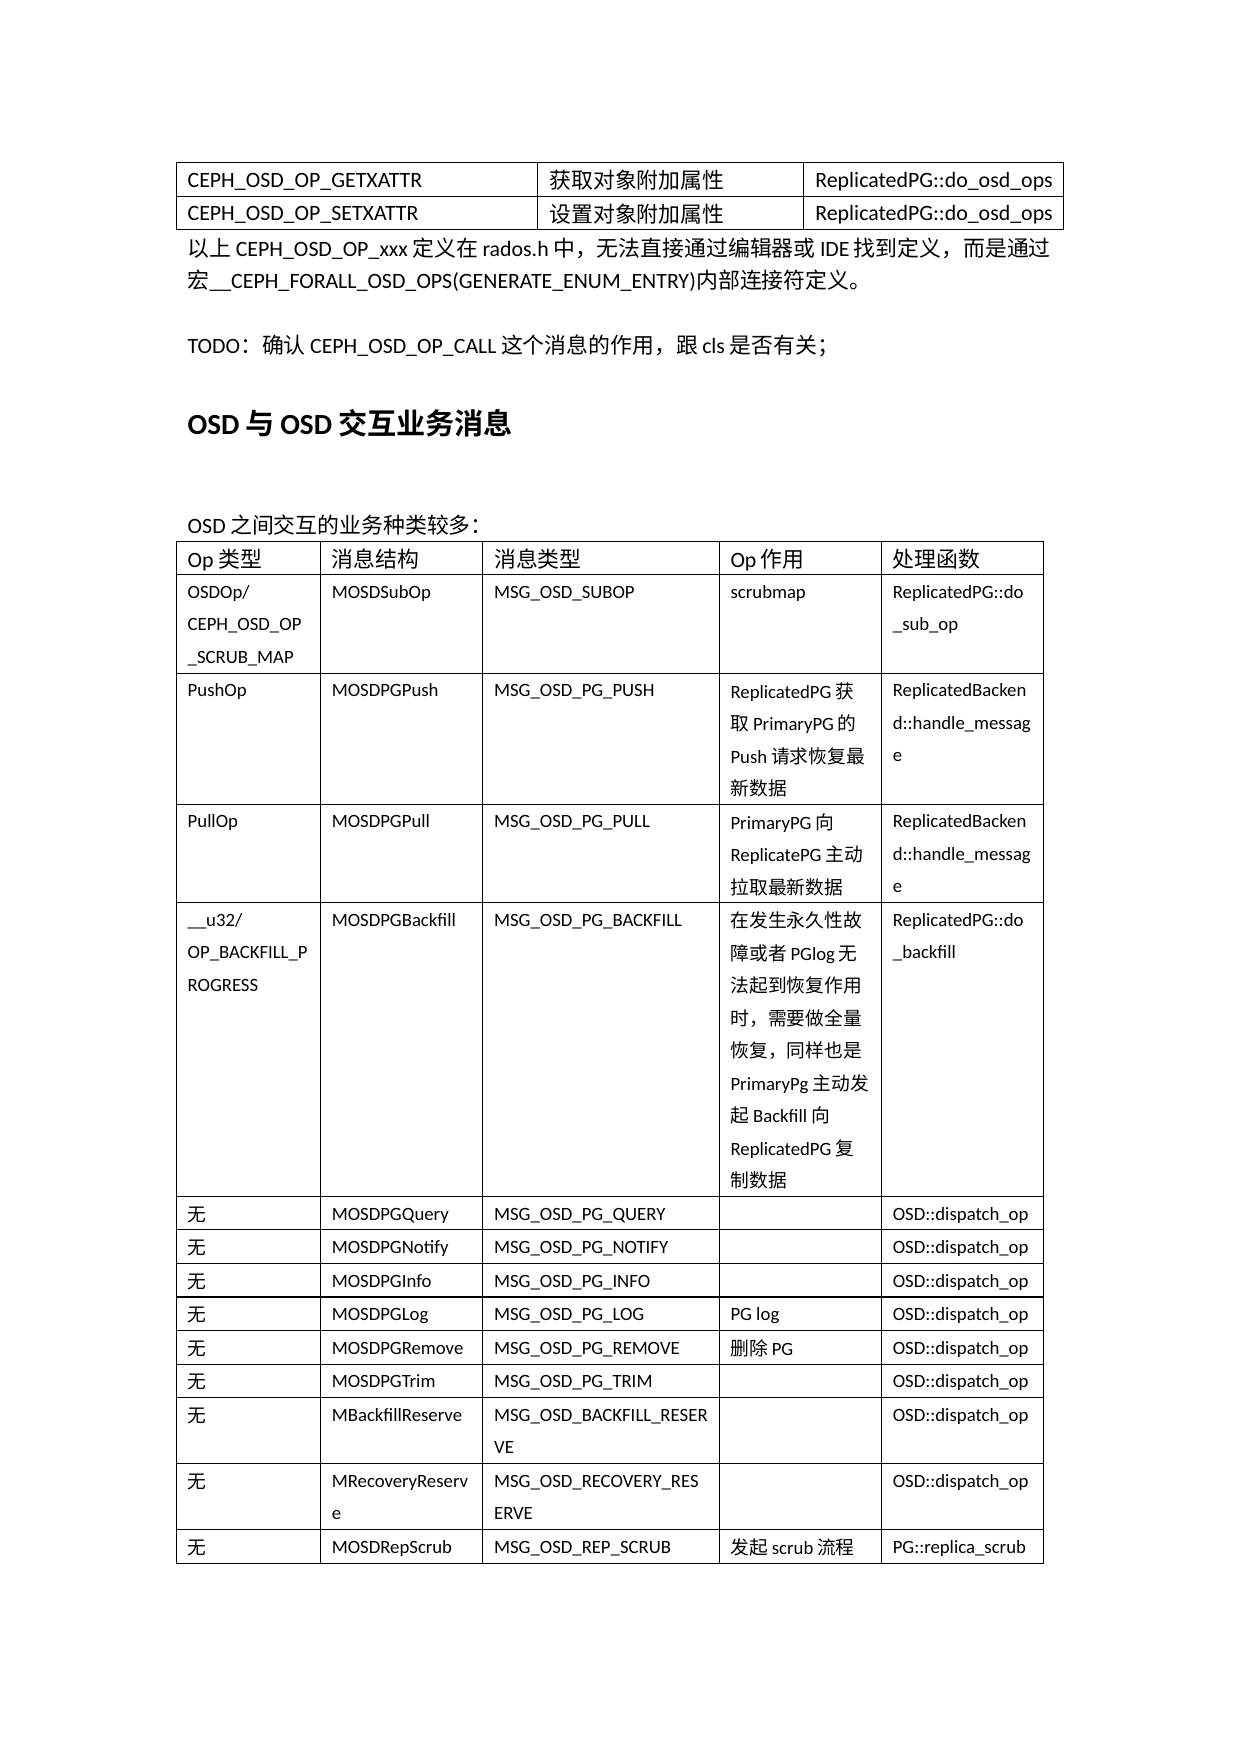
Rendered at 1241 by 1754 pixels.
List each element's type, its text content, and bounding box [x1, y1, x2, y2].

table_cell MOSDPGBackfill [321, 903, 482, 1196]
table_header 消息结构 [321, 542, 482, 574]
table_cell OSD::dispatch_op [882, 1398, 1043, 1463]
table_cell 无 [177, 1230, 320, 1263]
table_cell PrimaryPG向ReplicatePG主动拉取最新数据 [720, 805, 881, 902]
table_cell PullOp [177, 805, 320, 902]
table_cell MOSDPGInfo [321, 1264, 482, 1296]
table_cell [720, 1464, 881, 1529]
text TODO：确认CEPH_OSD_OP_CALL这个消息的作用，跟cls是否有关； [187, 328, 1053, 360]
table_cell 在发生永久性故障或者PGlog无法起到恢复作用时，需要做全量恢复，同样也是PrimaryPg主动发起Backfill向ReplicatedPG复制数据 [720, 903, 881, 1196]
text 以上CEPH_OSD_OP_xxx定义在rados.h中，无法直接通过编辑器或IDE找到定义，而是通过宏__CEPH_FORALL_OSD_OPS(GENERATE_ENUM_ENTRY)内部连接符定义。 [187, 230, 1053, 295]
table_cell MSG_OSD_PG_INFO [483, 1264, 719, 1296]
table_cell MSG_OSD_REP_SCRUB [483, 1530, 719, 1563]
table_cell MOSDSubOp [321, 575, 482, 673]
table_cell scrubmap [720, 575, 881, 673]
table_header Op作用 [720, 542, 881, 574]
table_cell OSD::dispatch_op [882, 1197, 1043, 1229]
table_cell MSG_OSD_PG_NOTIFY [483, 1230, 719, 1263]
table_cell [720, 1398, 881, 1463]
table_cell ReplicatedPG::do_backfill [882, 903, 1043, 1196]
table_cell 无 [177, 1530, 320, 1563]
table_cell [720, 1264, 881, 1296]
table_cell MOSDPGTrim [321, 1365, 482, 1397]
table_cell 设置对象附加属性 [538, 197, 803, 229]
table_cell MOSDPGLog [321, 1298, 482, 1330]
table_cell PG::replica_scrub [882, 1530, 1043, 1563]
table_cell OSD::dispatch_op [882, 1230, 1043, 1263]
table_cell MSG_OSD_PG_PULL [483, 805, 719, 902]
table_cell ReplicatedBackend::handle_message [882, 805, 1043, 902]
text OSD之间交互的业务种类较多： [187, 508, 1053, 541]
table_cell MBackfillReserve [321, 1398, 482, 1463]
table_cell MSG_OSD_PG_QUERY [483, 1197, 719, 1229]
table_cell [720, 1230, 881, 1263]
table_cell OSDOp/ CEPH_OSD_OP_SCRUB_MAP [177, 575, 320, 673]
table_cell MSG_OSD_RECOVERY_RESERVE [483, 1464, 719, 1529]
table_cell MSG_OSD_BACKFILL_RESERVE [483, 1398, 719, 1463]
table_cell PG log [720, 1298, 881, 1330]
table_cell 无 [177, 1398, 320, 1463]
table_cell MSG_OSD_PG_TRIM [483, 1365, 719, 1397]
table_cell 获取对象附加属性 [538, 163, 803, 196]
table_cell MOSDPGQuery [321, 1197, 482, 1229]
table_cell MOSDRepScrub [321, 1530, 482, 1563]
table_cell ReplicatedPG::do_sub_op [882, 575, 1043, 673]
table_cell OSD::dispatch_op [882, 1331, 1043, 1363]
table_cell 发起scrub流程 [720, 1530, 881, 1563]
table_header 消息类型 [483, 542, 719, 574]
table_cell 无 [177, 1464, 320, 1529]
table_cell MOSDPGPull [321, 805, 482, 902]
table_cell ReplicatedBackend::handle_message [882, 674, 1043, 804]
table_header Op类型 [177, 542, 320, 574]
table_cell MRecoveryReserve [321, 1464, 482, 1529]
table_cell [720, 1197, 881, 1229]
table_cell PushOp [177, 674, 320, 804]
table_cell 无 [177, 1365, 320, 1397]
table_cell 无 [177, 1331, 320, 1363]
table_cell MSG_OSD_PG_PUSH [483, 674, 719, 804]
table_cell MOSDPGRemove [321, 1331, 482, 1363]
table_cell OSD::dispatch_op [882, 1264, 1043, 1296]
table_cell 删除PG [720, 1331, 881, 1363]
table_cell 无 [177, 1298, 320, 1330]
table_cell OSD::dispatch_op [882, 1298, 1043, 1330]
table_cell CEPH_OSD_OP_GETXATTR [177, 163, 537, 196]
table_cell 无 [177, 1197, 320, 1229]
table_cell MSG_OSD_PG_LOG [483, 1298, 719, 1330]
table_cell ReplicatedPG::do_osd_ops [804, 163, 1063, 196]
table_cell 无 [177, 1264, 320, 1296]
table_cell MSG_OSD_PG_REMOVE [483, 1331, 719, 1363]
table_cell CEPH_OSD_OP_SETXATTR [177, 197, 537, 229]
table_cell MSG_OSD_PG_BACKFILL [483, 903, 719, 1196]
table_header 处理函数 [882, 542, 1043, 574]
table_cell MSG_OSD_SUBOP [483, 575, 719, 673]
table_cell [720, 1365, 881, 1397]
table_cell OSD::dispatch_op [882, 1464, 1043, 1529]
table_cell ReplicatedPG获取PrimaryPG的Push请求恢复最新数据 [720, 674, 881, 804]
table_cell __u32/ OP_BACKFILL_PROGRESS [177, 903, 320, 1196]
table_cell OSD::dispatch_op [882, 1365, 1043, 1397]
table_cell MOSDPGPush [321, 674, 482, 804]
subtitle OSD与OSD交互业务消息 [187, 389, 1053, 454]
table_cell MOSDPGNotify [321, 1230, 482, 1263]
table_cell ReplicatedPG::do_osd_ops [804, 197, 1063, 229]
